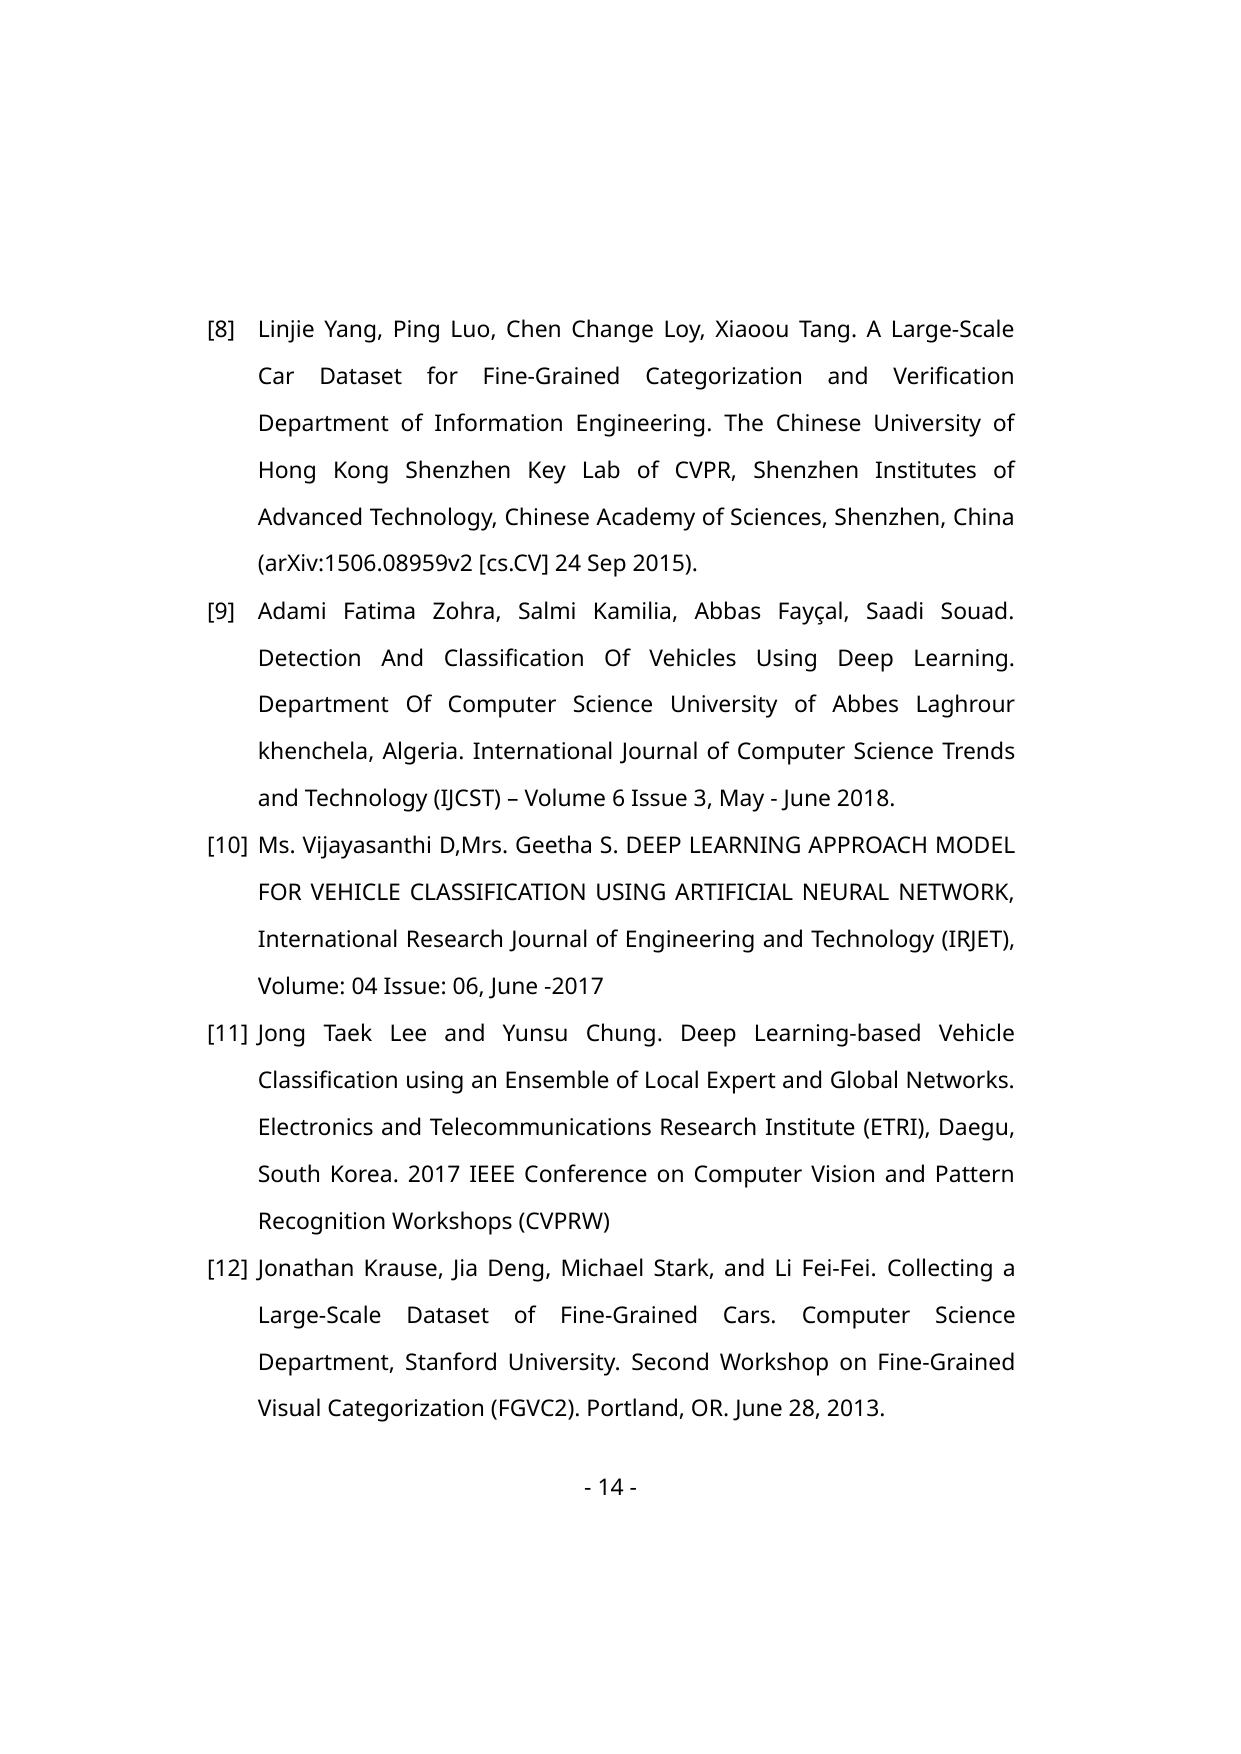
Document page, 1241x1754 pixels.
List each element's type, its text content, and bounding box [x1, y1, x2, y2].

list Ms. Vijayasanthi D,Mrs. Geetha S. DEEP LEARNING APPROACH MODEL FOR VEHICLE CLASSIFICATION USING ARTIFICIAL NEURAL NETWORK, International Research Journal of Engineering and Technology (IRJET), Volume: 04 Issue: 06, June -2017 [207, 829, 1016, 1001]
list Linjie Yang, Ping Luo, Chen Change Loy, Xiaoou Tang. A Large-Scale Car Dataset for Fine-Grained Categorization and Verification Department of Information Engineering. The Chinese University of Hong Kong Shenzhen Key Lab of CVPR, Shenzhen Institutes of Advanced Technology, Chinese Academy of Sciences, Shenzhen, China (arXiv:1506.08959v2 [cs.CV] 24 Sep 2015). [207, 313, 1016, 579]
list Jonathan Krause, Jia Deng, Michael Stark, and Li Fei-Fei. Collecting a Large-Scale Dataset of Fine-Grained Cars. Computer Science Department, Stanford University. Second Workshop on Fine-Grained Visual Categorization (FGVC2). Portland, OR. June 28, 2013. [207, 1252, 1016, 1424]
list Adami Fatima Zohra, Salmi Kamilia, Abbas Fayçal, Saadi Souad. Detection And Classification Of Vehicles Using Deep Learning. Department Of Computer Science University of Abbes Laghrour khenchela, Algeria. International Journal of Computer Science Trends and Technology (IJCST) – Volume 6 Issue 3, May - June 2018. [207, 594, 1016, 813]
list Jong Taek Lee and Yunsu Chung. Deep Learning-based Vehicle Classification using an Ensemble of Local Expert and Global Networks. Electronics and Telecommunications Research Institute (ETRI), Daegu, South Korea. 2017 IEEE Conference on Computer Vision and Pattern Recognition Workshops (CVPRW) [207, 1017, 1016, 1236]
